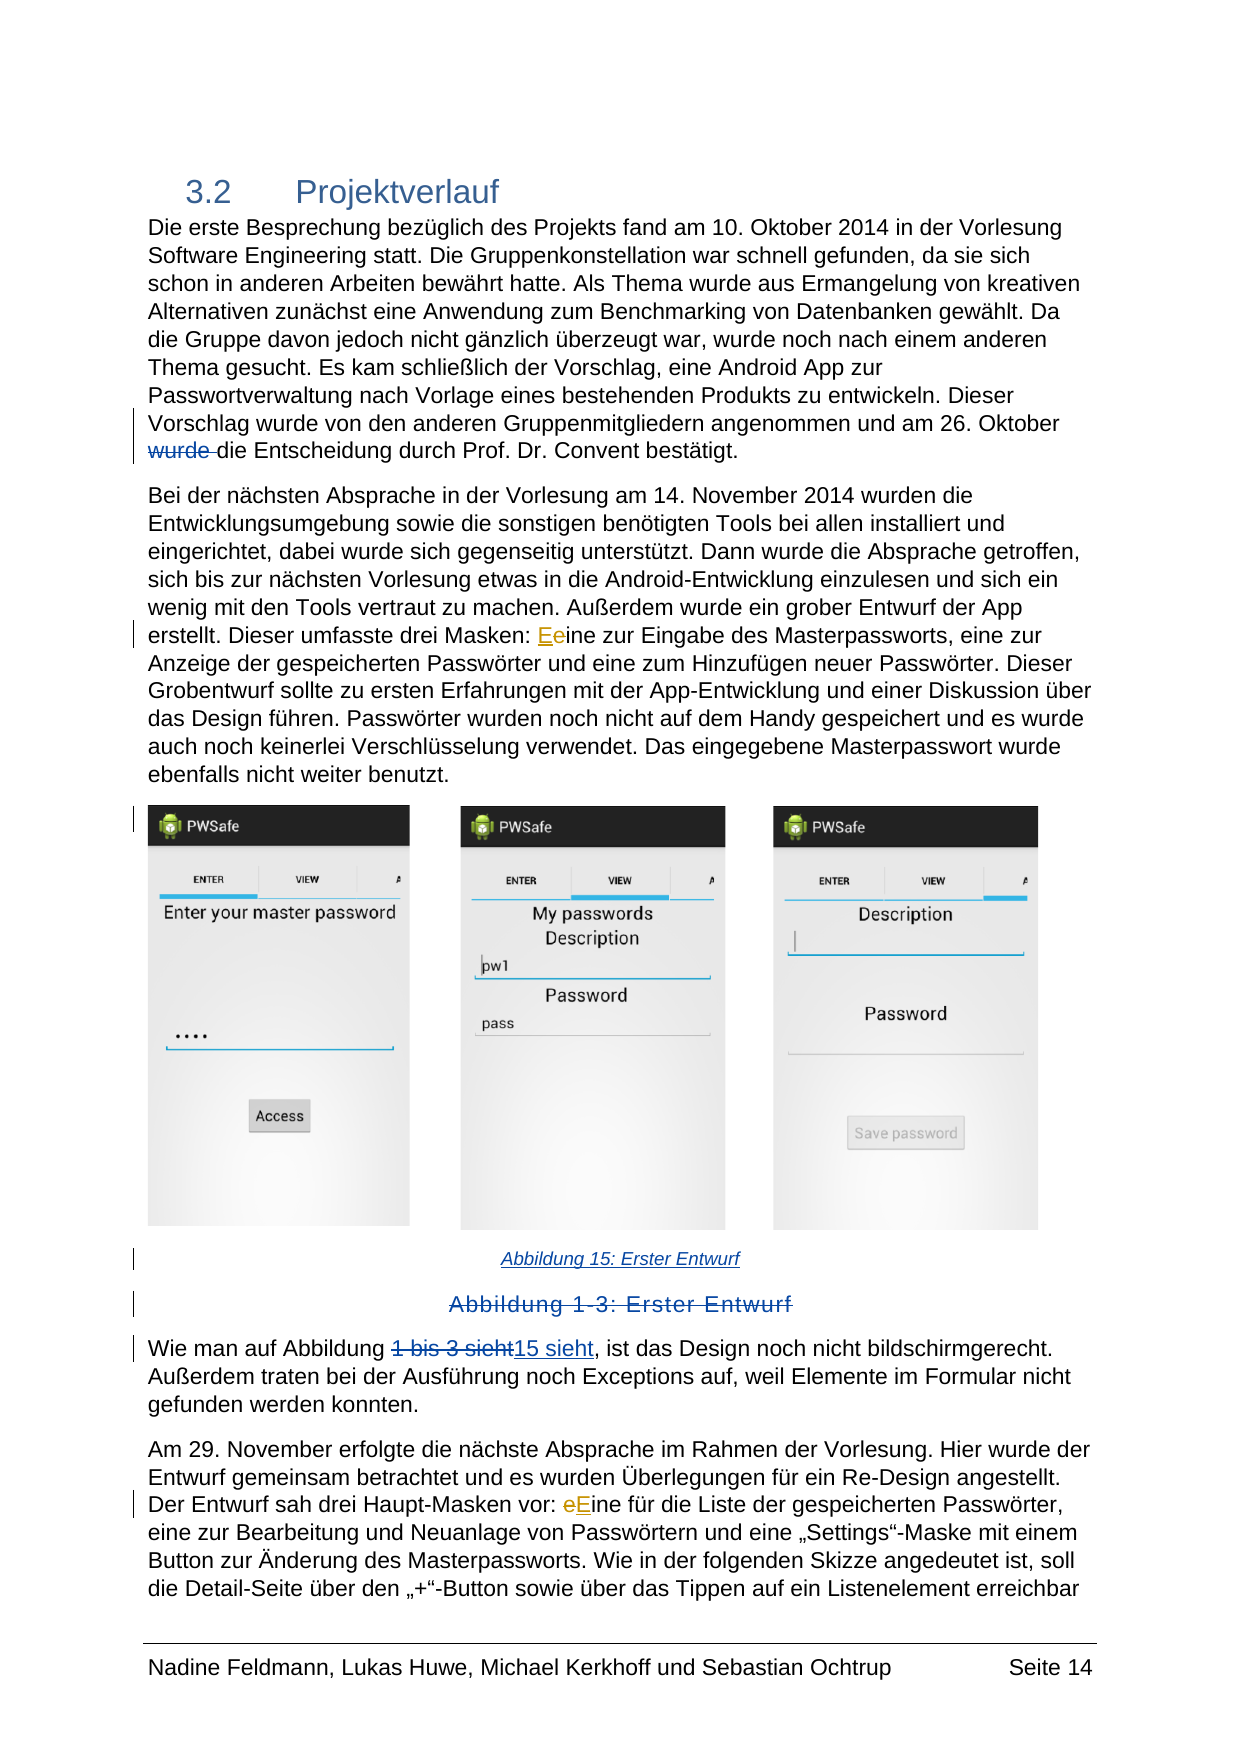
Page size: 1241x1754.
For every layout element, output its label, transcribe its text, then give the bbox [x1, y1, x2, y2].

picture [459, 806, 725, 1229]
picture [147, 805, 409, 1224]
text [148, 1436, 1093, 1602]
picture [772, 806, 1038, 1229]
text Bei der nächsten Absprache in der Vorlesung am 14. November 2014 wurden die Entwicklungsumgebung sowie die sonstigen benötigten Tools bei allen installiert und eingerichtet, dabei wurde sich gegenseitig unterstützt. Dann wurde die Absprache getroffen, sich bis zur nächsten Vorlesung etwas in die Android-Entwicklung einzulesen und sich ein wenig mit den Tools vertraut zu machen. Außerdem wurde ein grober Entwurf der App erstellt. Dieser umfasste drei Masken: ine zur Eingabe des Masterpassworts, eine zur Anzeige der gespeicherten Passwörter und eine zum Hinzufügen neuer Passwörter. Dieser Grobentwurf sollte zu ersten Erfahrungen mit der App-Entwicklung und einer Diskussion über das Design führen. Passwörter wurden noch nicht auf dem Handy gespeichert und es wurde auch noch keinerlei Verschlüsselung verwendet. Das eingegebene Masterpasswort wurde ebenfalls nicht weiter benutzt. [148, 482, 1093, 787]
subtitle Projektverlauf [185, 173, 1093, 211]
text Die erste Besprechung bezüglich des Projekts fand am 10. Oktober 2014 in der Vorlesung Software Engineering statt. Die Gruppenkonstellation war schnell gefunden, da sie sich schon in anderen Arbeiten bewährt hatte. Als Thema wurde aus Ermangelung von kreativen Alternativen zunächst eine Anwendung zum Benchmarking von Datenbanken gewählt. Da die Gruppe davon jedoch nicht gänzlich überzeugt war, wurde noch nach einem anderen Thema gesucht. Es kam schließlich der Vorschlag, eine Android App zur Passwortverwaltung nach Vorlage eines bestehenden Produkts zu entwickeln. Dieser Vorschlag wurde von den anderen Gruppenmitgliedern angenommen und am 26. Oktober die Entscheidung durch Prof. Dr. Convent bestätigt. [148, 214, 1093, 464]
text Wie man auf Abbildung , ist das Design noch nicht bildschirmgerecht. Außerdem traten bei der Ausführung noch Exceptions auf, weil Elemente im Formular nicht gefunden werden konnten. [148, 1335, 1093, 1417]
